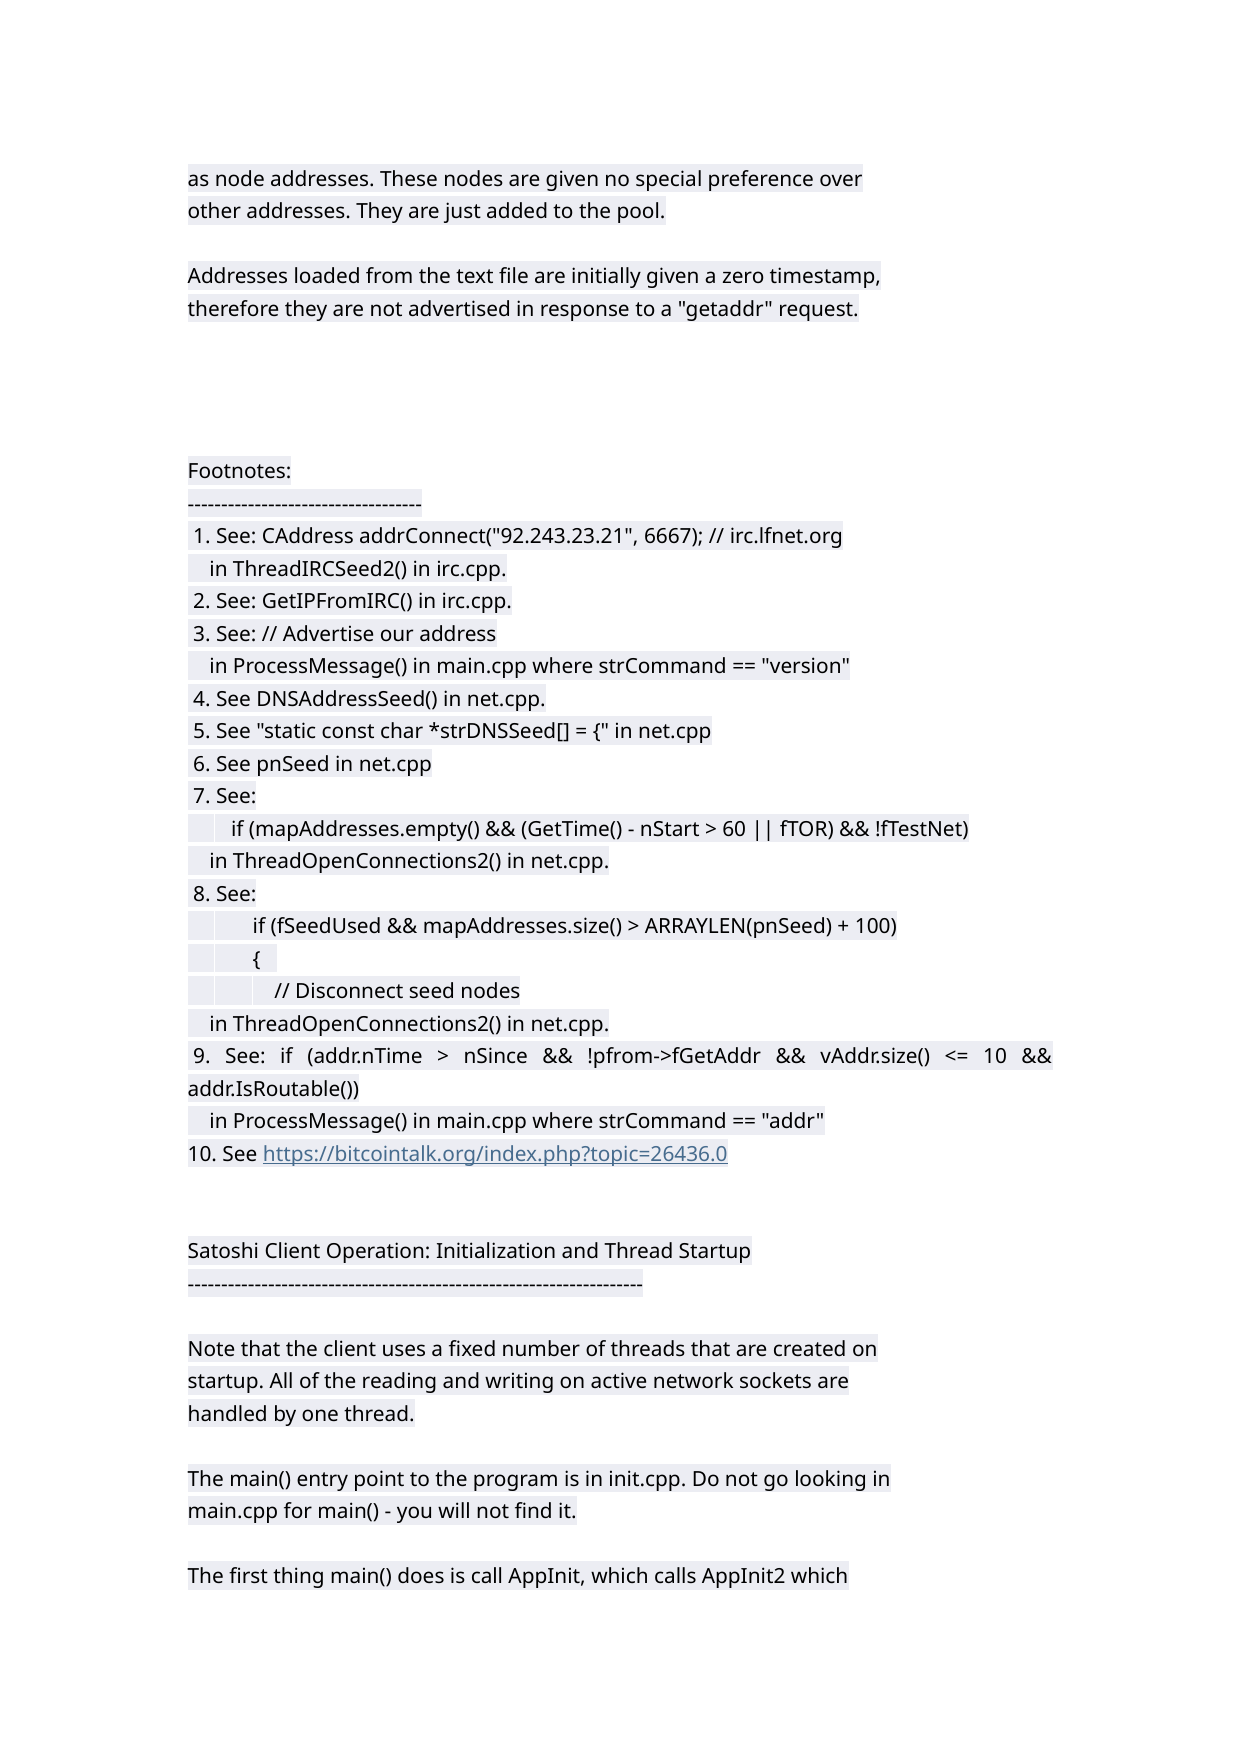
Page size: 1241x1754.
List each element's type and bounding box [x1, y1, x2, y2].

text [187, 162, 1053, 1169]
text [187, 1234, 1053, 1592]
